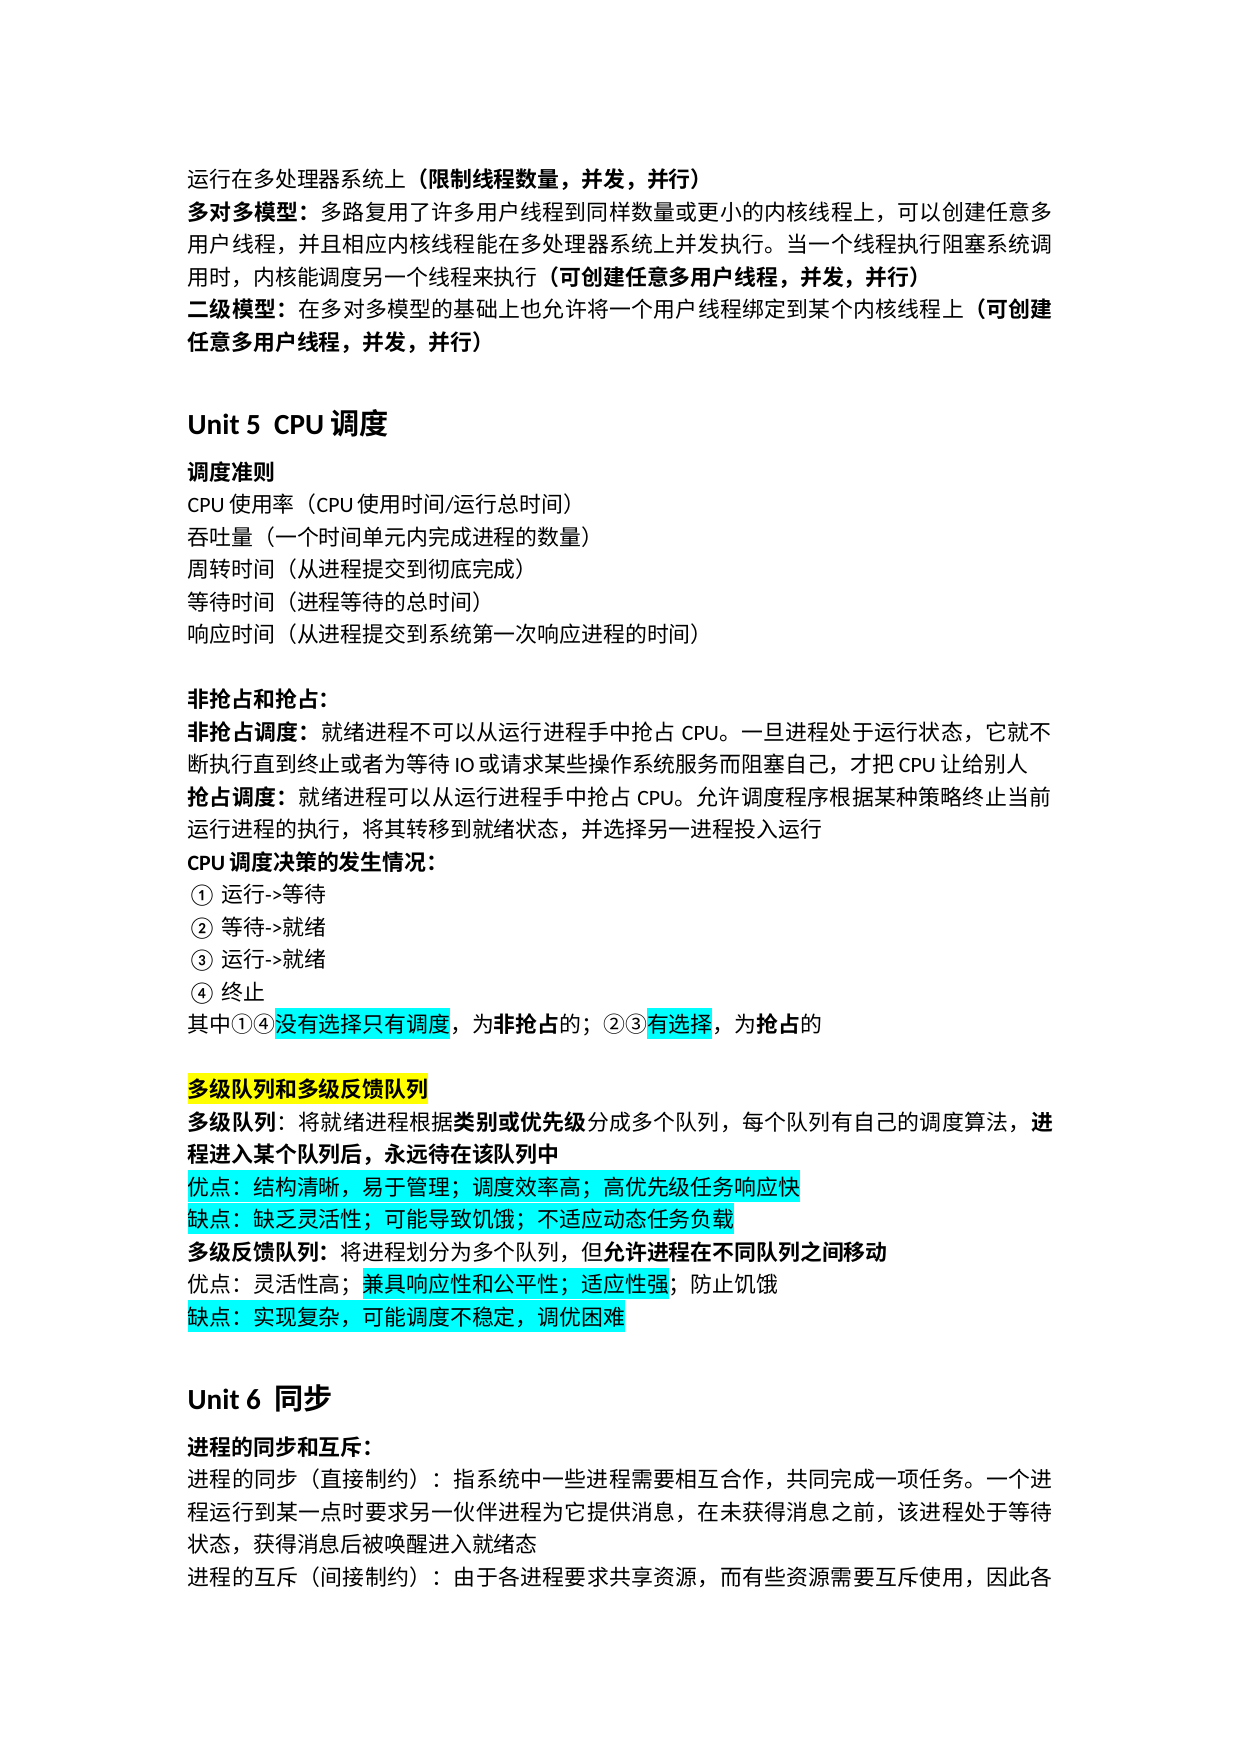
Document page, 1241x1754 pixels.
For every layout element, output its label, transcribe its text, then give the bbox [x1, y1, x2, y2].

text 非抢占和抢占： [187, 682, 1053, 714]
text ①运行->等待 [187, 877, 1053, 909]
text 进程的同步和互斥： [187, 1429, 1053, 1462]
text ④终止 [187, 974, 1053, 1007]
text CPU使用率（CPU使用时间/运行总时间） [187, 487, 1053, 519]
text 吞吐量（一个时间单元内完成进程的数量） [187, 519, 1053, 552]
text 非抢占调度：就绪进程不可以从运行进程手中抢占CPU。一旦进程处于运行状态，它就不断执行直到终止或者为等待IO或请求某些操作系统服务而阻塞自己，才把CPU让给别人 [187, 714, 1053, 779]
text Unit 6 同步 [187, 1364, 1053, 1429]
text 二级模型：在多对多模型的基础上也允许将一个用户线程绑定到某个内核线程上（可创建任意多用户线程，并发，并行） [187, 292, 1053, 357]
text 多对多模型：多路复用了许多用户线程到同样数量或更小的内核线程上，可以创建任意多用户线程，并且相应内核线程能在多处理器系统上并发执行。当一个线程执行阻塞系统调用时，内核能调度另一个线程来执行（可创建任意多用户线程，并发，并行） [187, 194, 1053, 292]
text CPU调度决策的发生情况： [187, 844, 1053, 877]
text 其中①④没有选择只有调度，为非抢占的；②③有选择，为抢占的 [187, 1007, 1053, 1039]
text 多级反馈队列：将进程划分为多个队列，但允许进程在不同队列之间移动 [187, 1234, 1053, 1267]
text 多级队列：将就绪进程根据类别或优先级分成多个队列，每个队列有自己的调度算法，进程进入某个队列后，永远待在该队列中 [187, 1104, 1053, 1169]
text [187, 1559, 1053, 1592]
text ②等待->就绪 [187, 909, 1053, 942]
text 周转时间（从进程提交到彻底完成） [187, 552, 1053, 584]
text 响应时间（从进程提交到系统第一次响应进程的时间） [187, 617, 1053, 649]
text 调度准则 [187, 454, 1053, 487]
text 优点：灵活性高；兼具响应性和公平性；适应性强；防止饥饿 [187, 1267, 1053, 1299]
text 缺点：缺乏灵活性；可能导致饥饿；不适应动态任务负载 [187, 1202, 1053, 1234]
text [187, 162, 1053, 194]
text 抢占调度：就绪进程可以从运行进程手中抢占CPU。允许调度程序根据某种策略终止当前运行进程的执行，将其转移到就绪状态，并选择另一进程投入运行 [187, 779, 1053, 844]
text 等待时间（进程等待的总时间） [187, 584, 1053, 617]
text 进程的同步（直接制约）：指系统中一些进程需要相互合作，共同完成一项任务。一个进程运行到某一点时要求另一伙伴进程为它提供消息，在未获得消息之前，该进程处于等待状态，获得消息后被唤醒进入就绪态 [187, 1462, 1053, 1559]
text Unit 5 CPU调度 [187, 389, 1053, 454]
text 缺点：实现复杂，可能调度不稳定，调优困难 [187, 1299, 1053, 1332]
text 多级队列和多级反馈队列 [187, 1072, 1053, 1104]
text ③运行->就绪 [187, 942, 1053, 974]
text 优点：结构清晰，易于管理；调度效率高；高优先级任务响应快 [187, 1169, 1053, 1202]
